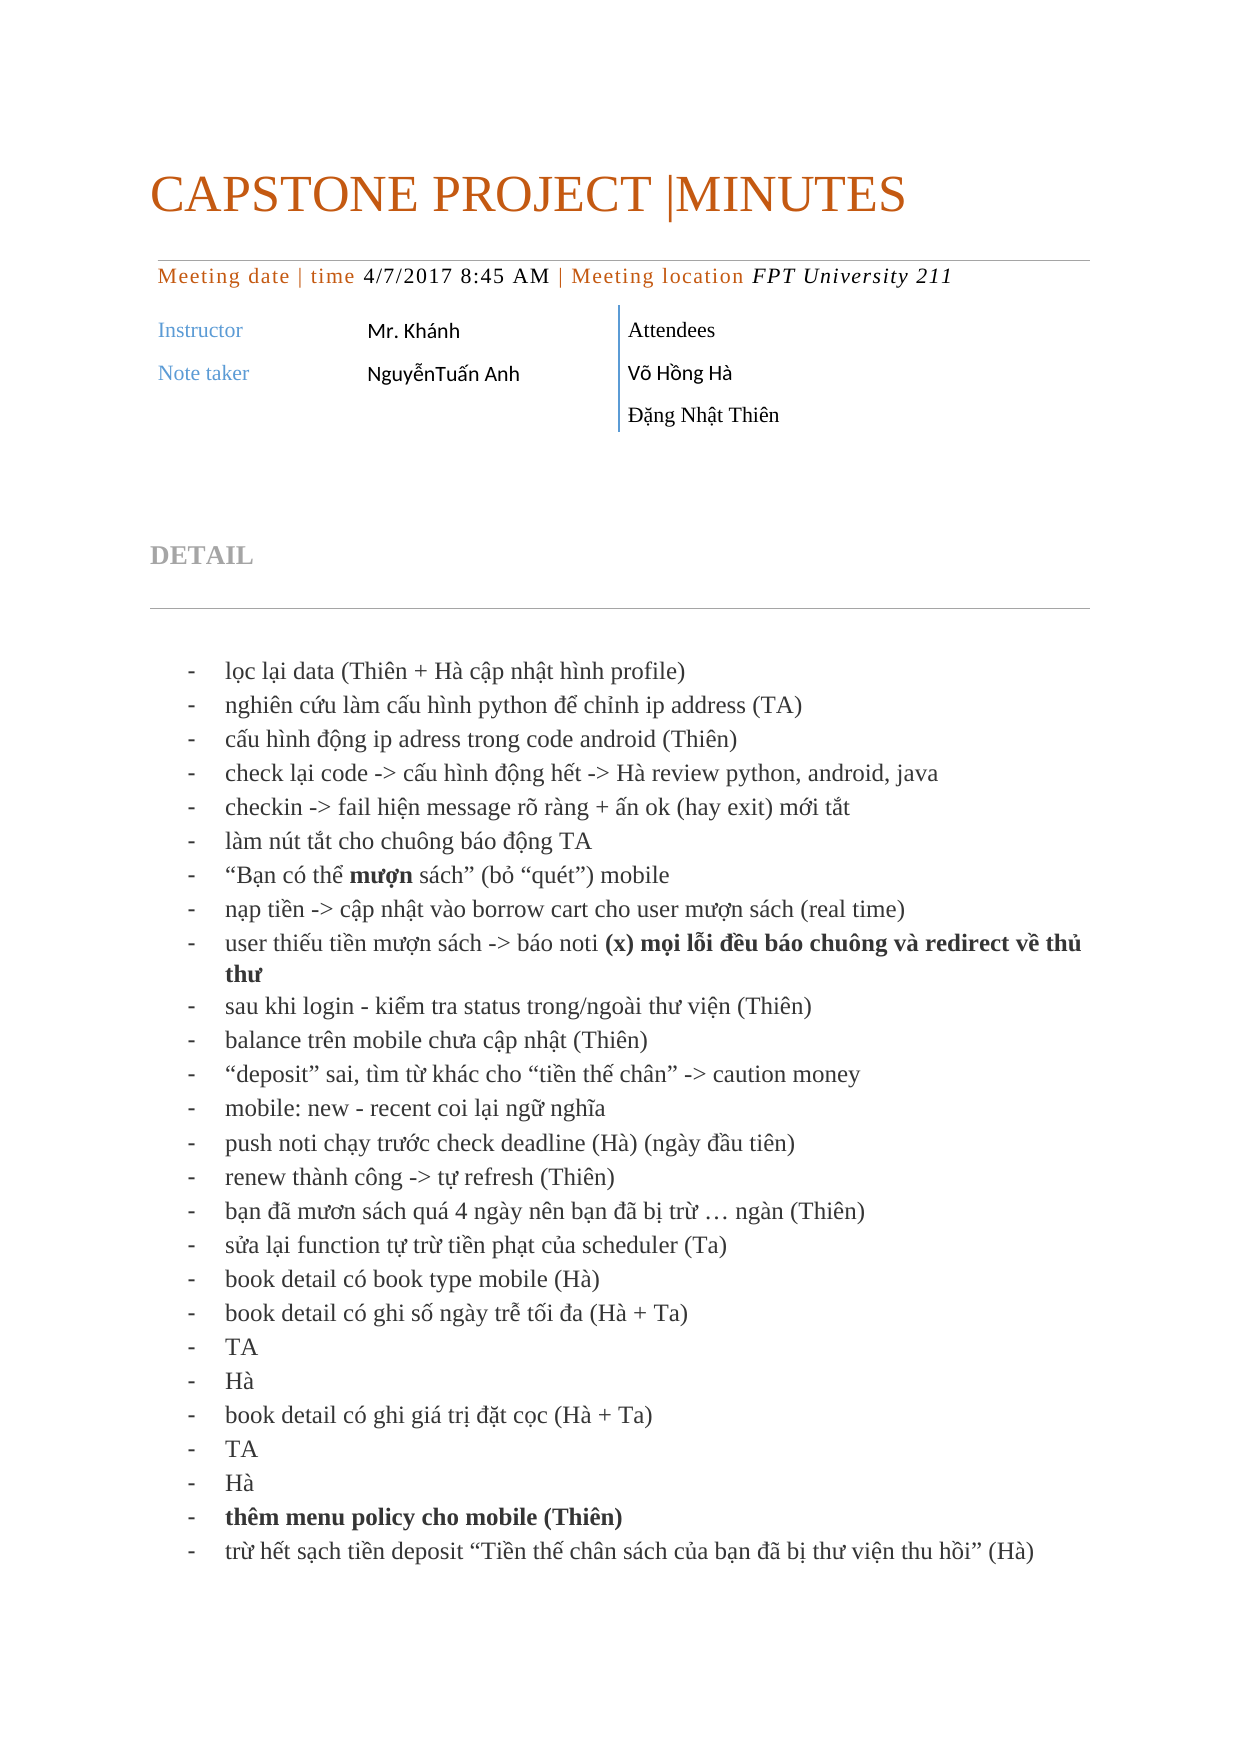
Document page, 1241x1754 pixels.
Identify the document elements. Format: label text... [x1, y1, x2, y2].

list mobile: new - recent coi lại ngữ nghĩa [187, 1090, 1090, 1124]
title |MINUTES [150, 162, 1090, 222]
list TA [187, 1431, 1090, 1465]
subtitle Detail [150, 539, 1090, 570]
list TA [187, 1328, 1090, 1363]
list cấu hình động ip adress trong code android (Thiên) [187, 721, 1090, 755]
list sửa lại function tự trừ tiền phạt của scheduler (Ta) [187, 1226, 1090, 1260]
subtitle Meeting date | time | Meeting location [157, 261, 1090, 288]
list trừ hết sạch tiền deposit “Tiền thế chân sách của bạn đã bị thư viện thu hồi” (Hà) [187, 1533, 1090, 1567]
list push noti chạy trước check deadline (Hà) (ngày đầu tiên) [187, 1124, 1090, 1158]
list book detail có ghi số ngày trễ tối đa (Hà + Ta) [187, 1294, 1090, 1328]
list book detail có book type mobile (Hà) [187, 1260, 1090, 1294]
list renew thành công -> tự refresh (Thiên) [187, 1158, 1090, 1192]
list balance trên mobile chưa cập nhật (Thiên) [187, 1022, 1090, 1056]
list “Bạn có thể mượn sách” (bỏ “quét”) mobile [187, 857, 1090, 891]
list user thiếu tiền mượn sách -> báo noti (x) mọi lỗi đều báo chuông và redirect về thủ thư [187, 925, 1090, 988]
list “deposit” sai, tìm từ khác cho “tiền thế chân” -> caution money [187, 1056, 1090, 1090]
list lọc lại data (Thiên + Hà cập nhật hình profile) [187, 653, 1090, 687]
table_header [150, 305, 620, 514]
list book detail có ghi giá trị đặt cọc (Hà + Ta) [187, 1397, 1090, 1431]
list Hà [187, 1465, 1090, 1499]
list Hà [187, 1363, 1090, 1397]
list nạp tiền -> cập nhật vào borrow cart cho user mượn sách (real time) [187, 891, 1090, 925]
list làm nút tắt cho chuông báo động TA [187, 823, 1090, 857]
list bạn đã mươn sách quá 4 ngày nên bạn đã bị trừ … ngàn (Thiên) [187, 1192, 1090, 1226]
list checkin -> fail hiện message rõ ràng + ấn ok (hay exit) mới tắt [187, 789, 1090, 823]
table_header [620, 305, 1090, 514]
list nghiên cứu làm cấu hình python để chỉnh ip address (TA) [187, 687, 1090, 721]
list thêm menu policy cho mobile (Thiên) [187, 1499, 1090, 1533]
list sau khi login - kiểm tra status trong/ngoài thư viện (Thiên) [187, 988, 1090, 1022]
list check lại code -> cấu hình động hết -> Hà review python, android, java [187, 755, 1090, 789]
